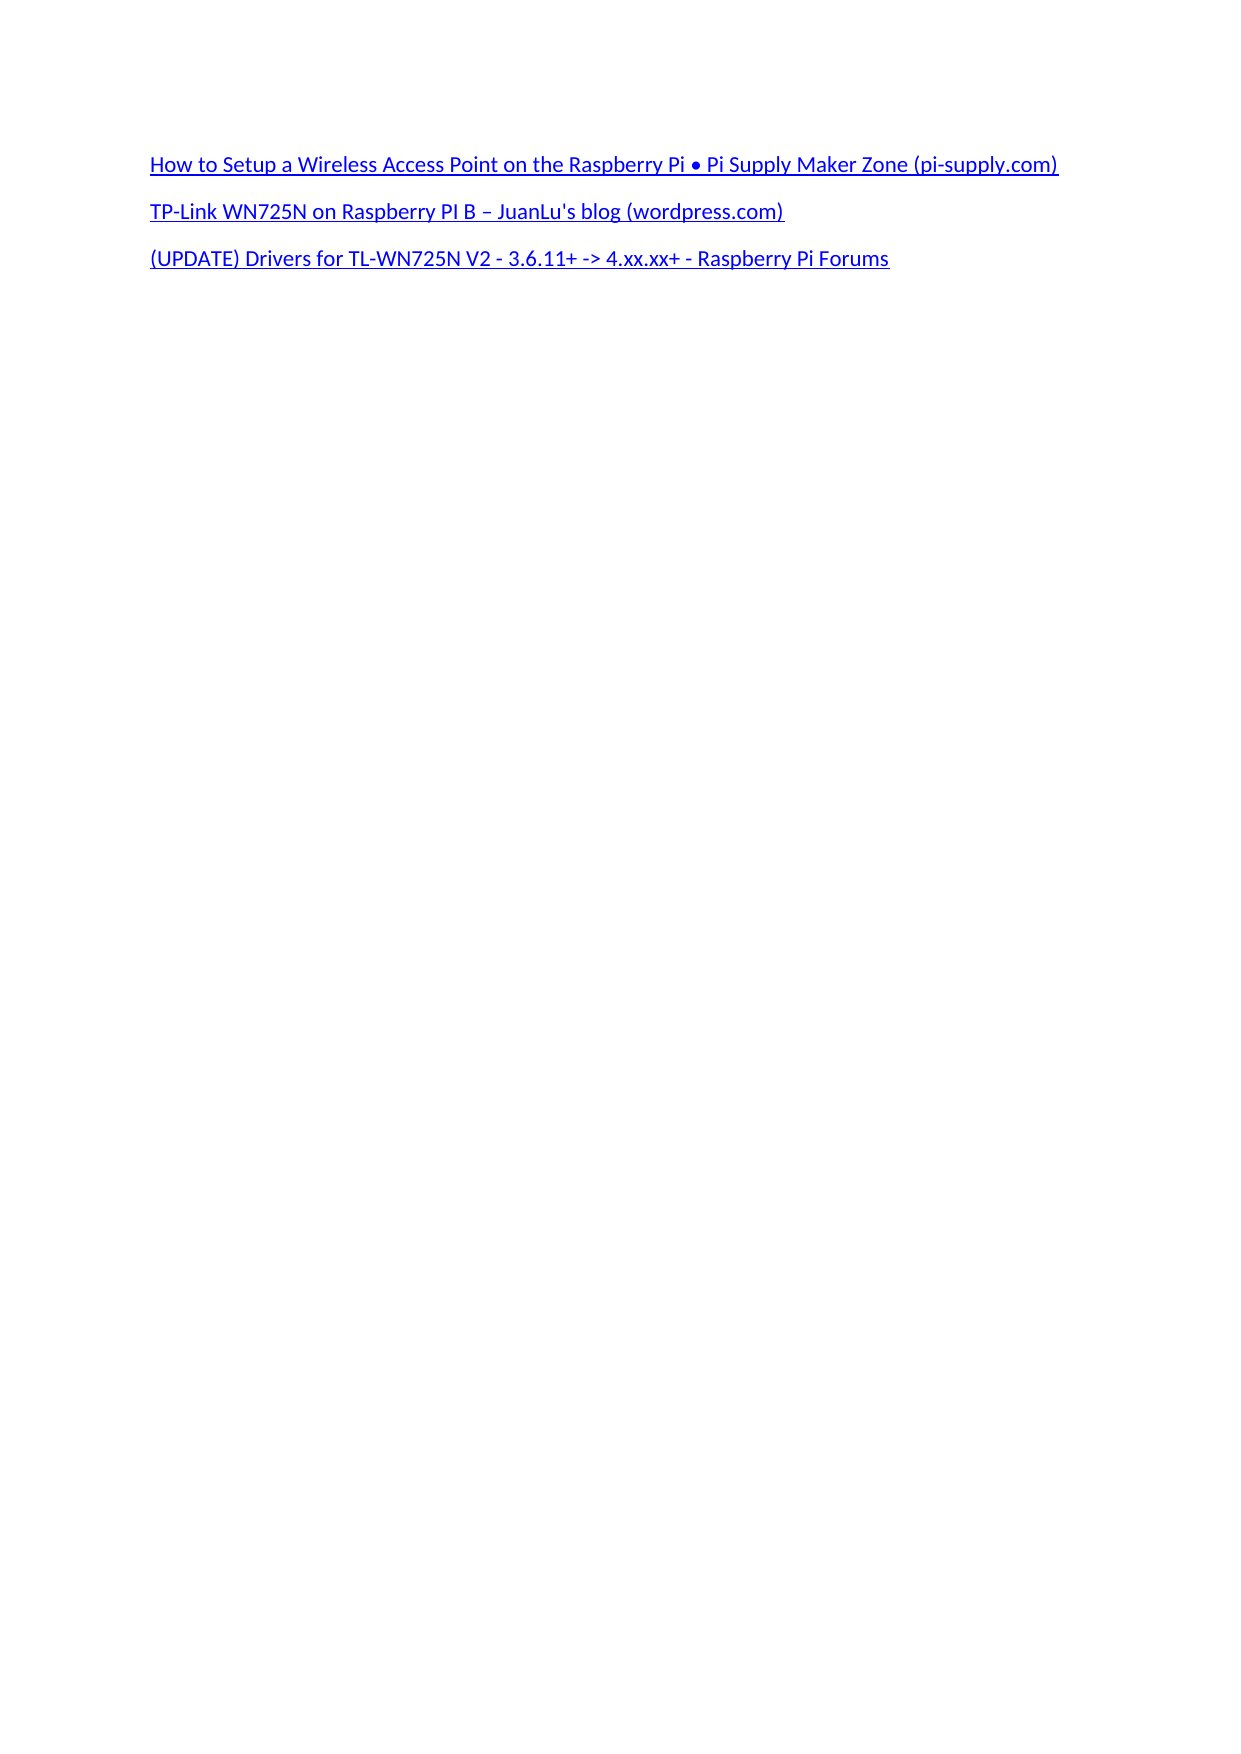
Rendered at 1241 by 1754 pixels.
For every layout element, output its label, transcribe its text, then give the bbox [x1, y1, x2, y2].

text (UPDATE) Drivers for TL-WN725N V2 - 3.6.11+ -> 4.xx.xx+ - Raspberry Pi Forums [150, 244, 1090, 272]
text TP-Link WN725N on Raspberry PI B – JuanLu's blog (wordpress.com) [150, 197, 1090, 225]
text How to Setup a Wireless Access Point on the Raspberry Pi • Pi Supply Maker Zone (pi-supply.com) [150, 150, 1090, 178]
